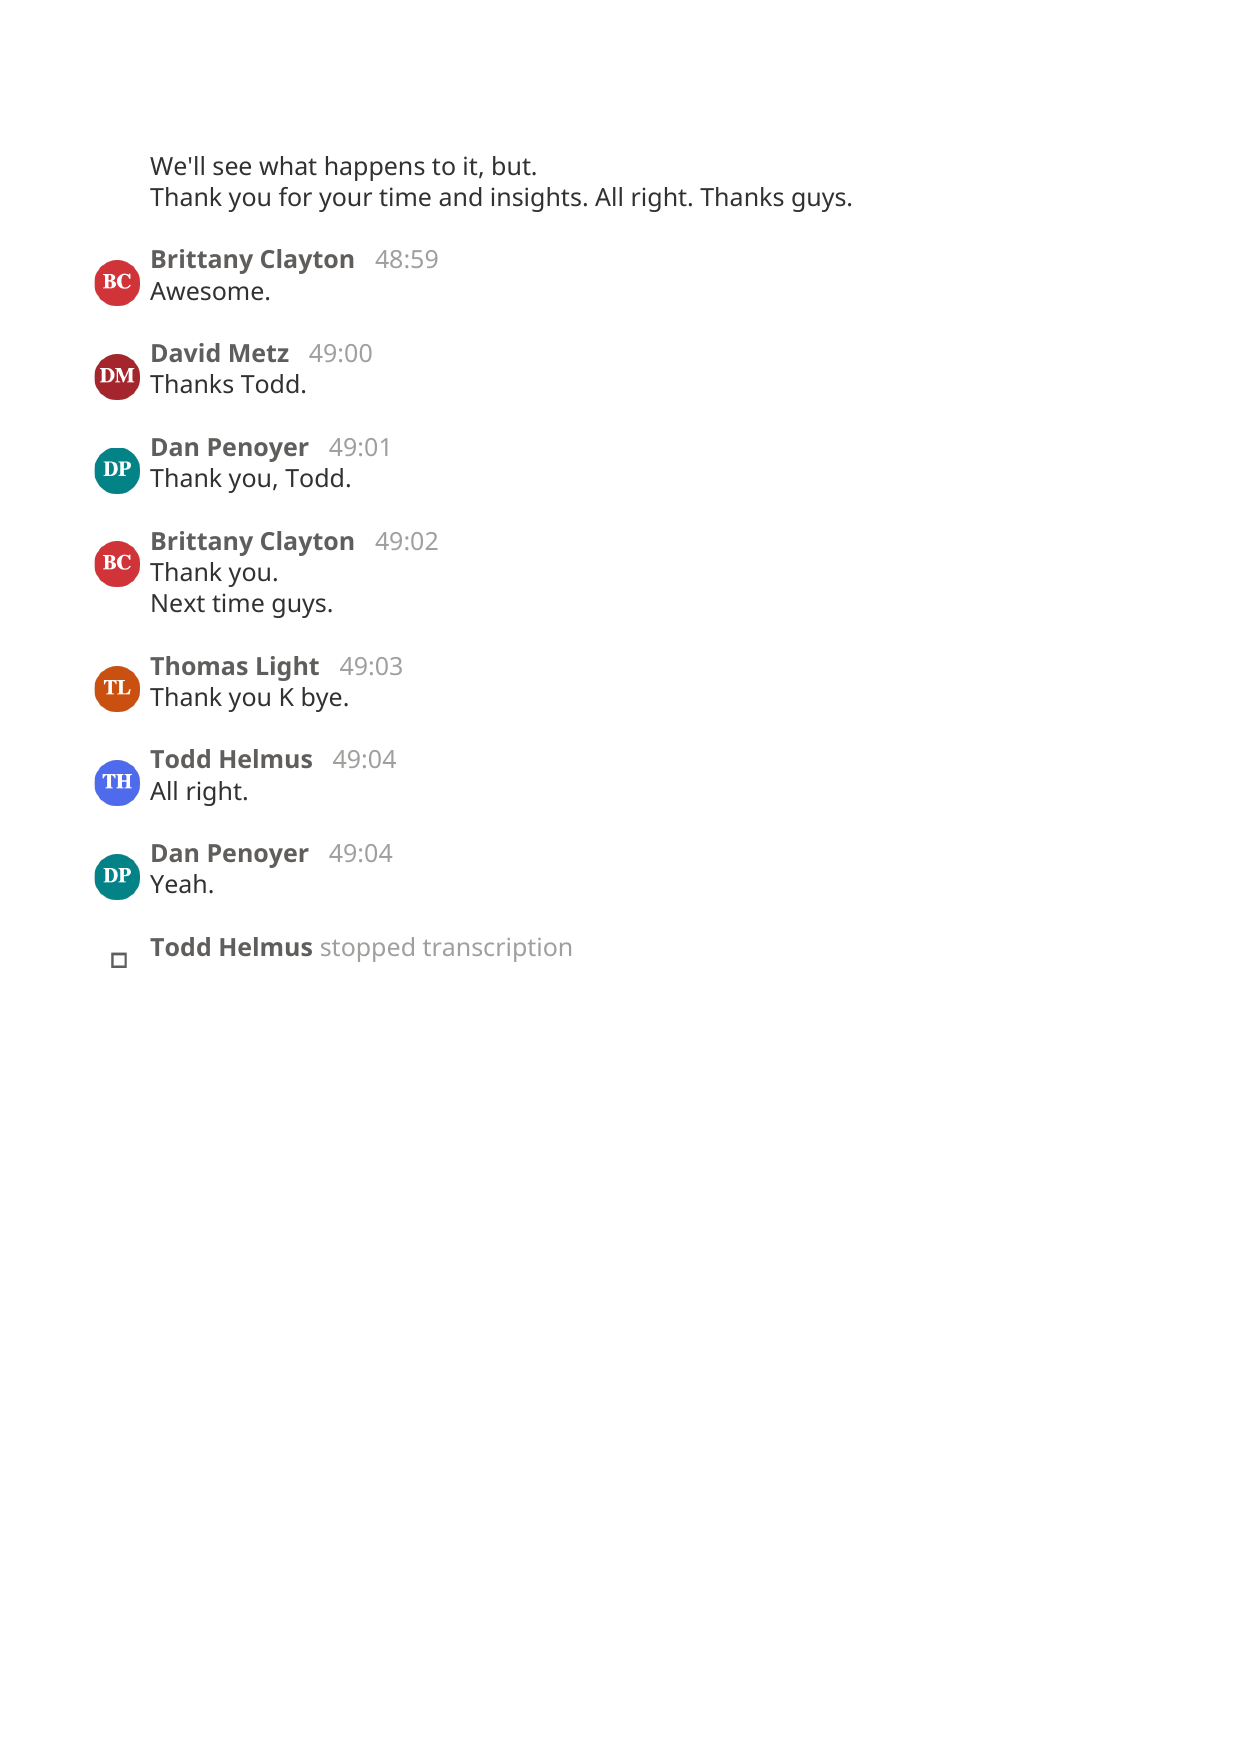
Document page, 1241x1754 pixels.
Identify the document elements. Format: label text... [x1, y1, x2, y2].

text Dan Penoyer 49:01 Thank you, Todd. [150, 400, 1090, 494]
text Brittany Clayton 48:59 Awesome. [150, 212, 1090, 306]
text Todd Helmus 49:04 All right. [150, 712, 1090, 806]
picture [94, 666, 140, 712]
text Brittany Clayton 49:02 Thank you. Next time guys. [150, 494, 1090, 619]
text David Metz 49:00 Thanks Todd. [150, 306, 1090, 400]
text Thomas Light 49:03 Thank you K bye. [150, 619, 1090, 712]
picture [94, 760, 140, 806]
text Todd Helmus stopped transcription [150, 900, 1090, 962]
text Dan Penoyer 49:04 Yeah. [150, 806, 1090, 900]
picture [102, 945, 137, 980]
picture [94, 448, 140, 494]
picture [94, 541, 140, 587]
picture [94, 260, 140, 306]
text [150, 150, 1090, 212]
picture [94, 354, 140, 400]
picture [94, 854, 140, 900]
